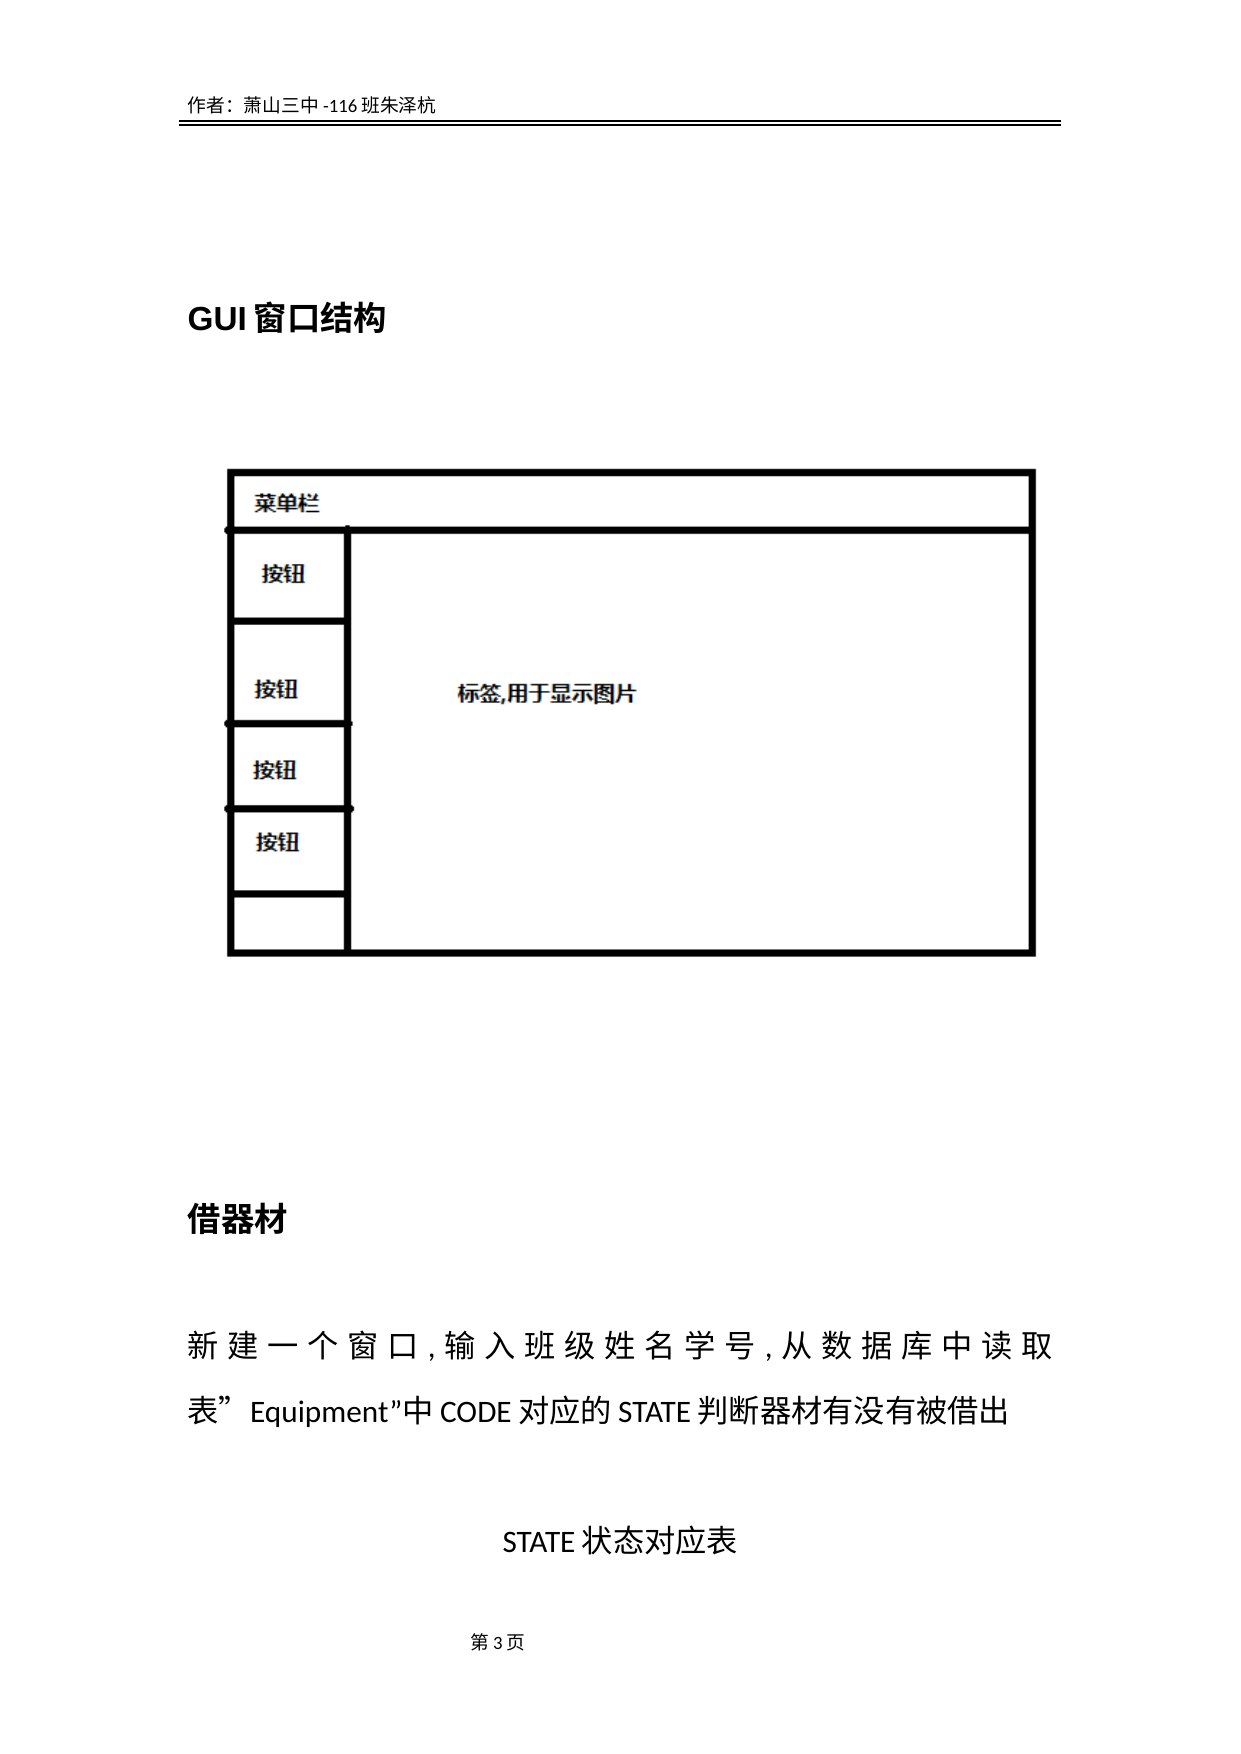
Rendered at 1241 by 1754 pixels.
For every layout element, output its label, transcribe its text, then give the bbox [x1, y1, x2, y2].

text STATE状态对应表 [187, 1506, 1053, 1571]
subtitle 借器材 [187, 1185, 1053, 1250]
text 新建一个窗口,输入班级姓名学号,从数据库中读取表”Equipment”中CODE对应的STATE判断器材有没有被借出 [187, 1311, 1053, 1441]
subtitle GUI窗口结构 [187, 283, 1053, 348]
picture [187, 410, 1052, 967]
